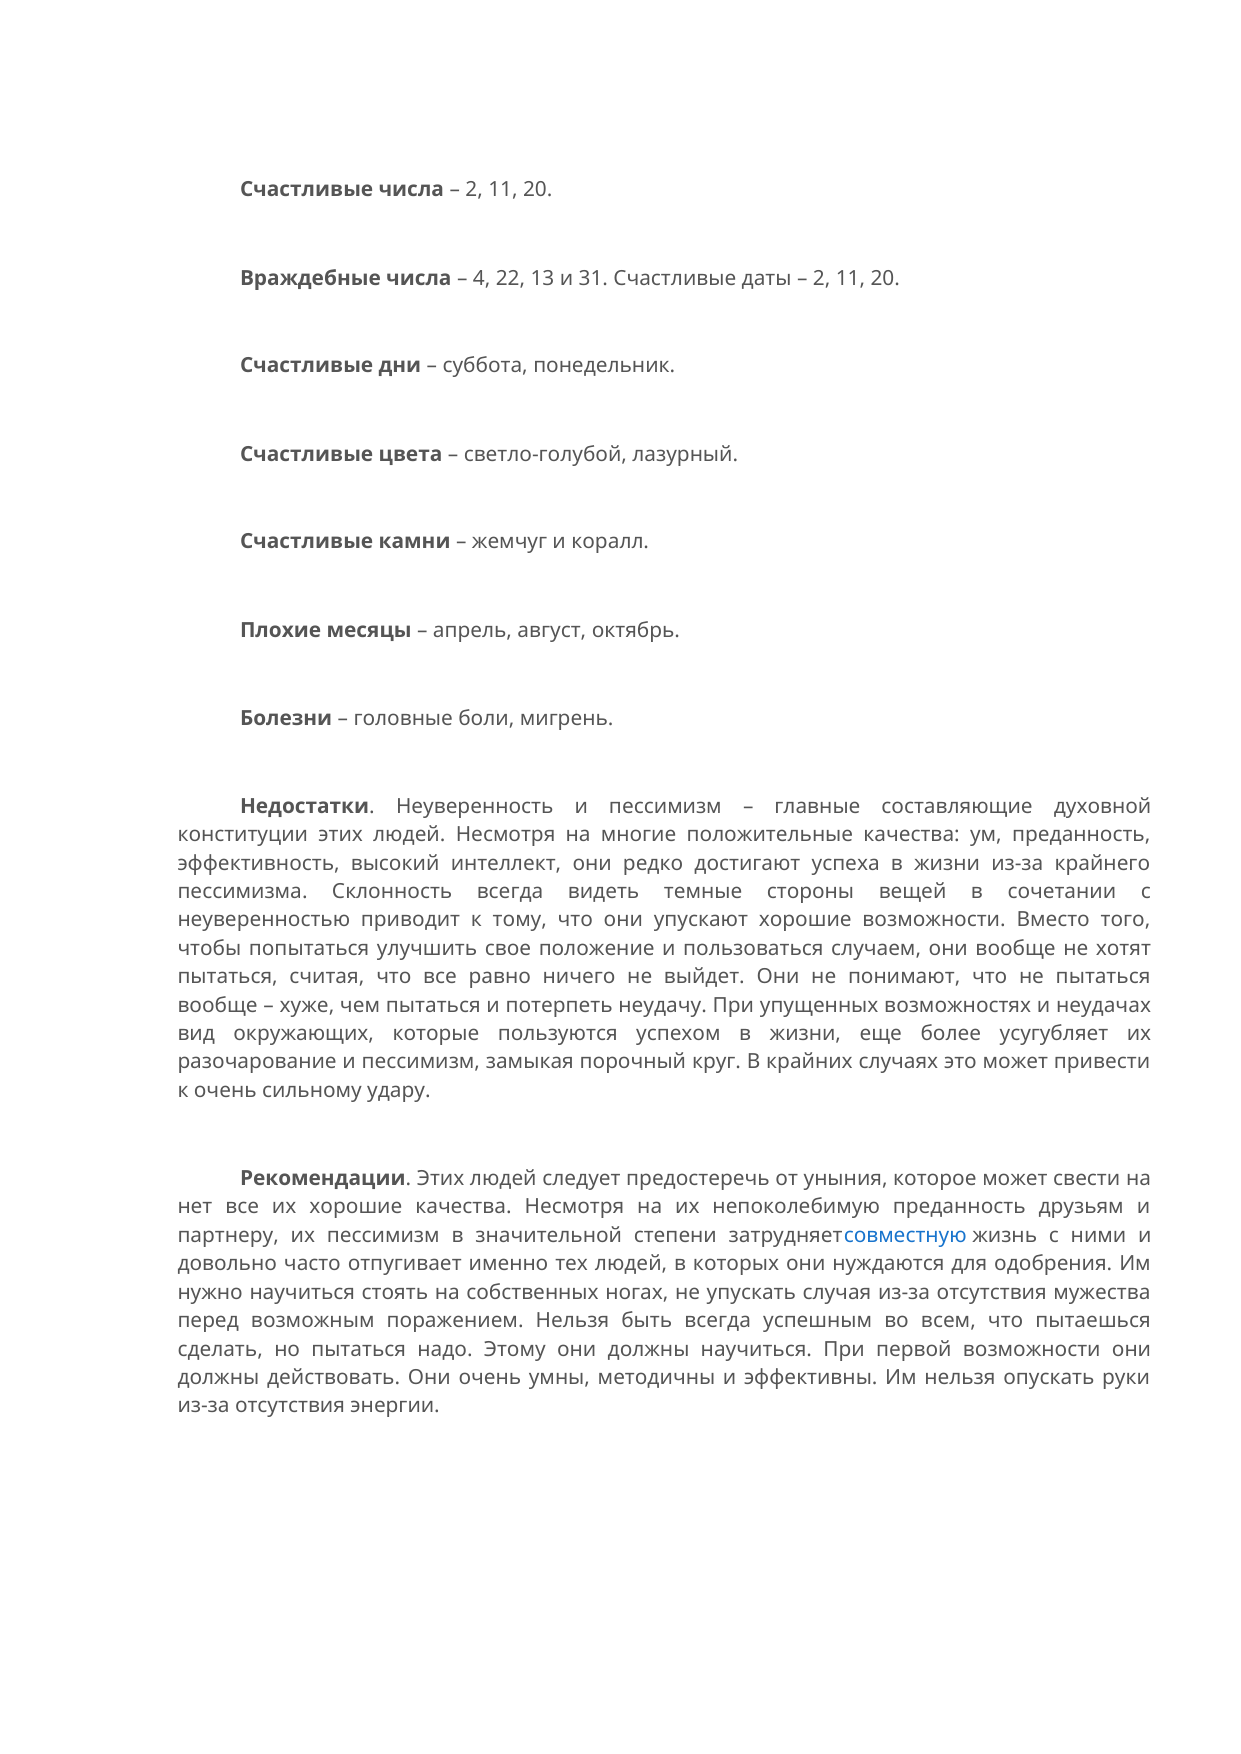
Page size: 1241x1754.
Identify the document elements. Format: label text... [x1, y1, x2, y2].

text Счастливые камни – жемчуг и коралл. [177, 527, 1152, 555]
text Плохие месяцы – апрель, август, октябрь. [177, 615, 1152, 643]
text Недостатки. Неуверенность и пессимизм – главные составляющие духовной конституции этих людей. Несмотря на многие положительные качества: ум, преданность, эффективность, высокий интеллект, они редко достигают успеха в жизни из-за крайнего пессимизма. Склонность всегда видеть темные стороны вещей в сочетании с неуверенностью приводит к тому, что они упускают хорошие возможности. Вместо того, чтобы попытаться улучшить свое положение и пользоваться случаем, они вообще не хотят пытаться, считая, что все равно ничего не выйдет. Они не понимают, что не пытаться вообще – хуже, чем пытаться и потерпеть неудачу. При упущенных возможностях и неудачах вид окружающих, которые пользуются успехом в жизни, еще более усугубляет их разочарование и пессимизм, замыкая порочный круг. В крайних случаях это может привести к очень сильному удару. [177, 791, 1152, 1103]
text Болезни – головные боли, мигрень. [177, 703, 1152, 731]
text Рекомендации. Этих людей следует предостеречь от уныния, которое может свести на нет все их хорошие качества. Несмотря на их непоколебимую преданность друзьям и партнеру, их пессимизм в значительной степени затрудняетсовместную жизнь с ними и довольно часто отпугивает именно тех людей, в которых они нуждаются для одобрения. Им нужно научиться стоять на собственных ногах, не упускать случая из-за отсутствия мужества перед возможным поражением. Нельзя быть всегда успешным во всем, что пытаешься сделать, но пытаться надо. Этому они должны научиться. При первой возможности они должны действовать. Они очень умны, методичны и эффективны. Им нельзя опускать руки из-за отсутствия энергии. [177, 1163, 1152, 1419]
text Счастливые числа – 2, 11, 20. [177, 174, 1152, 203]
text Счастливые дни – суббота, понедельник. [177, 351, 1152, 379]
text Счастливые цвета – светло-голубой, лазурный. [177, 439, 1152, 467]
text Враждебные числа – 4, 22, 13 и 31. Счастливые даты – 2, 11, 20. [177, 263, 1152, 291]
